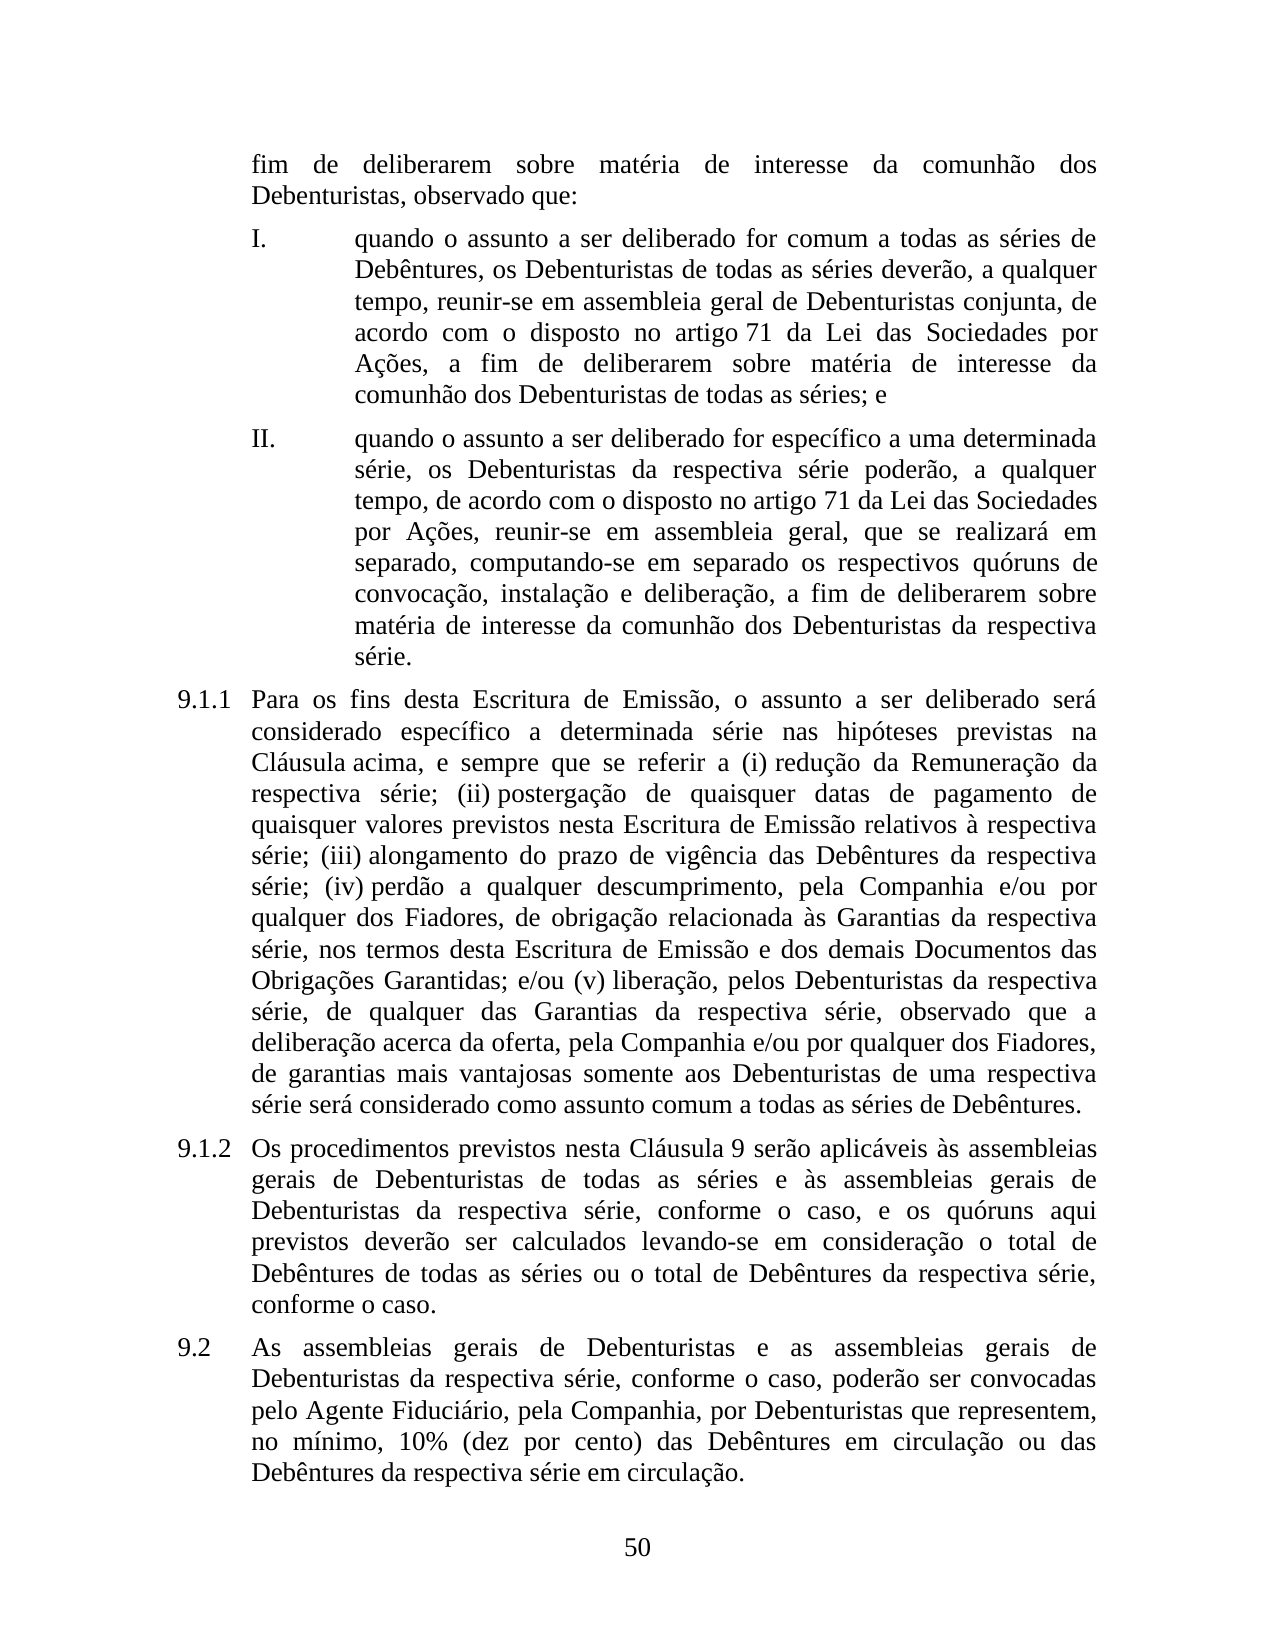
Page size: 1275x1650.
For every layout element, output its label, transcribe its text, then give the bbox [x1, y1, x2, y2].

list Os procedimentos previstos nesta Cláusula 9 serão aplicáveis às assembleias gerais de Debenturistas de todas as séries e às assembleias gerais de Debenturistas da respectiva série, conforme o caso, e os quóruns aqui previstos deverão ser calculados levando-se em consideração o total de Debêntures de todas as séries ou o total de Debêntures da respectiva série, conforme o caso. [177, 1132, 1098, 1319]
list quando o assunto a ser deliberado for específico a uma determinada série, os Debenturistas da respectiva série poderão, a qualquer tempo, de acordo com o disposto no artigo 71 da Lei das Sociedades por Ações, reunir-se em assembleia geral, que se realizará em separado, computando-se em separado os respectivos quóruns de convocação, instalação e deliberação, a fim de deliberarem sobre matéria de interesse da comunhão dos Debenturistas da respectiva série. [251, 422, 1098, 671]
list Para os fins desta Escritura de Emissão, o assunto a ser deliberado será considerado específico a determinada série nas hipóteses previstas na Cláusula 6.19.2 acima, e sempre que se referir a (i) redução da Remuneração da respectiva série; (ii) postergação de quaisquer datas de pagamento de quaisquer valores previstos nesta Escritura de Emissão relativos à respectiva série; (iii) alongamento do prazo de vigência das Debêntures da respectiva série; (iv) perdão a qualquer descumprimento, pela Companhia e/ou por qualquer dos Fiadores, de obrigação relacionada às Garantias da respectiva série, nos termos desta Escritura de Emissão e dos demais Documentos das Obrigações Garantidas; e/ou (v) liberação, pelos Debenturistas da respectiva série, de qualquer das Garantias da respectiva série, observado que a deliberação acerca da oferta, pela Companhia e/ou por qualquer dos Fiadores, de garantias mais vantajosas somente aos Debenturistas de uma respectiva série será considerado como assunto comum a todas as séries de Debêntures. [177, 683, 1098, 1119]
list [177, 148, 1098, 210]
list quando o assunto a ser deliberado for comum a todas as séries de Debêntures, os Debenturistas de todas as séries deverão, a qualquer tempo, reunir-se em assembleia geral de Debenturistas conjunta, de acordo com o disposto no artigo 71 da Lei das Sociedades por Ações, a fim de deliberarem sobre matéria de interesse da comunhão dos Debenturistas de todas as séries; e [251, 222, 1098, 409]
list As assembleias gerais de Debenturistas e as assembleias gerais de Debenturistas da respectiva série, conforme o caso, poderão ser convocadas pelo Agente Fiduciário, pela Companhia, por Debenturistas que representem, no mínimo, 10% (dez por cento) das Debêntures em circulação ou das Debêntures da respectiva série em circulação. [177, 1331, 1098, 1487]
